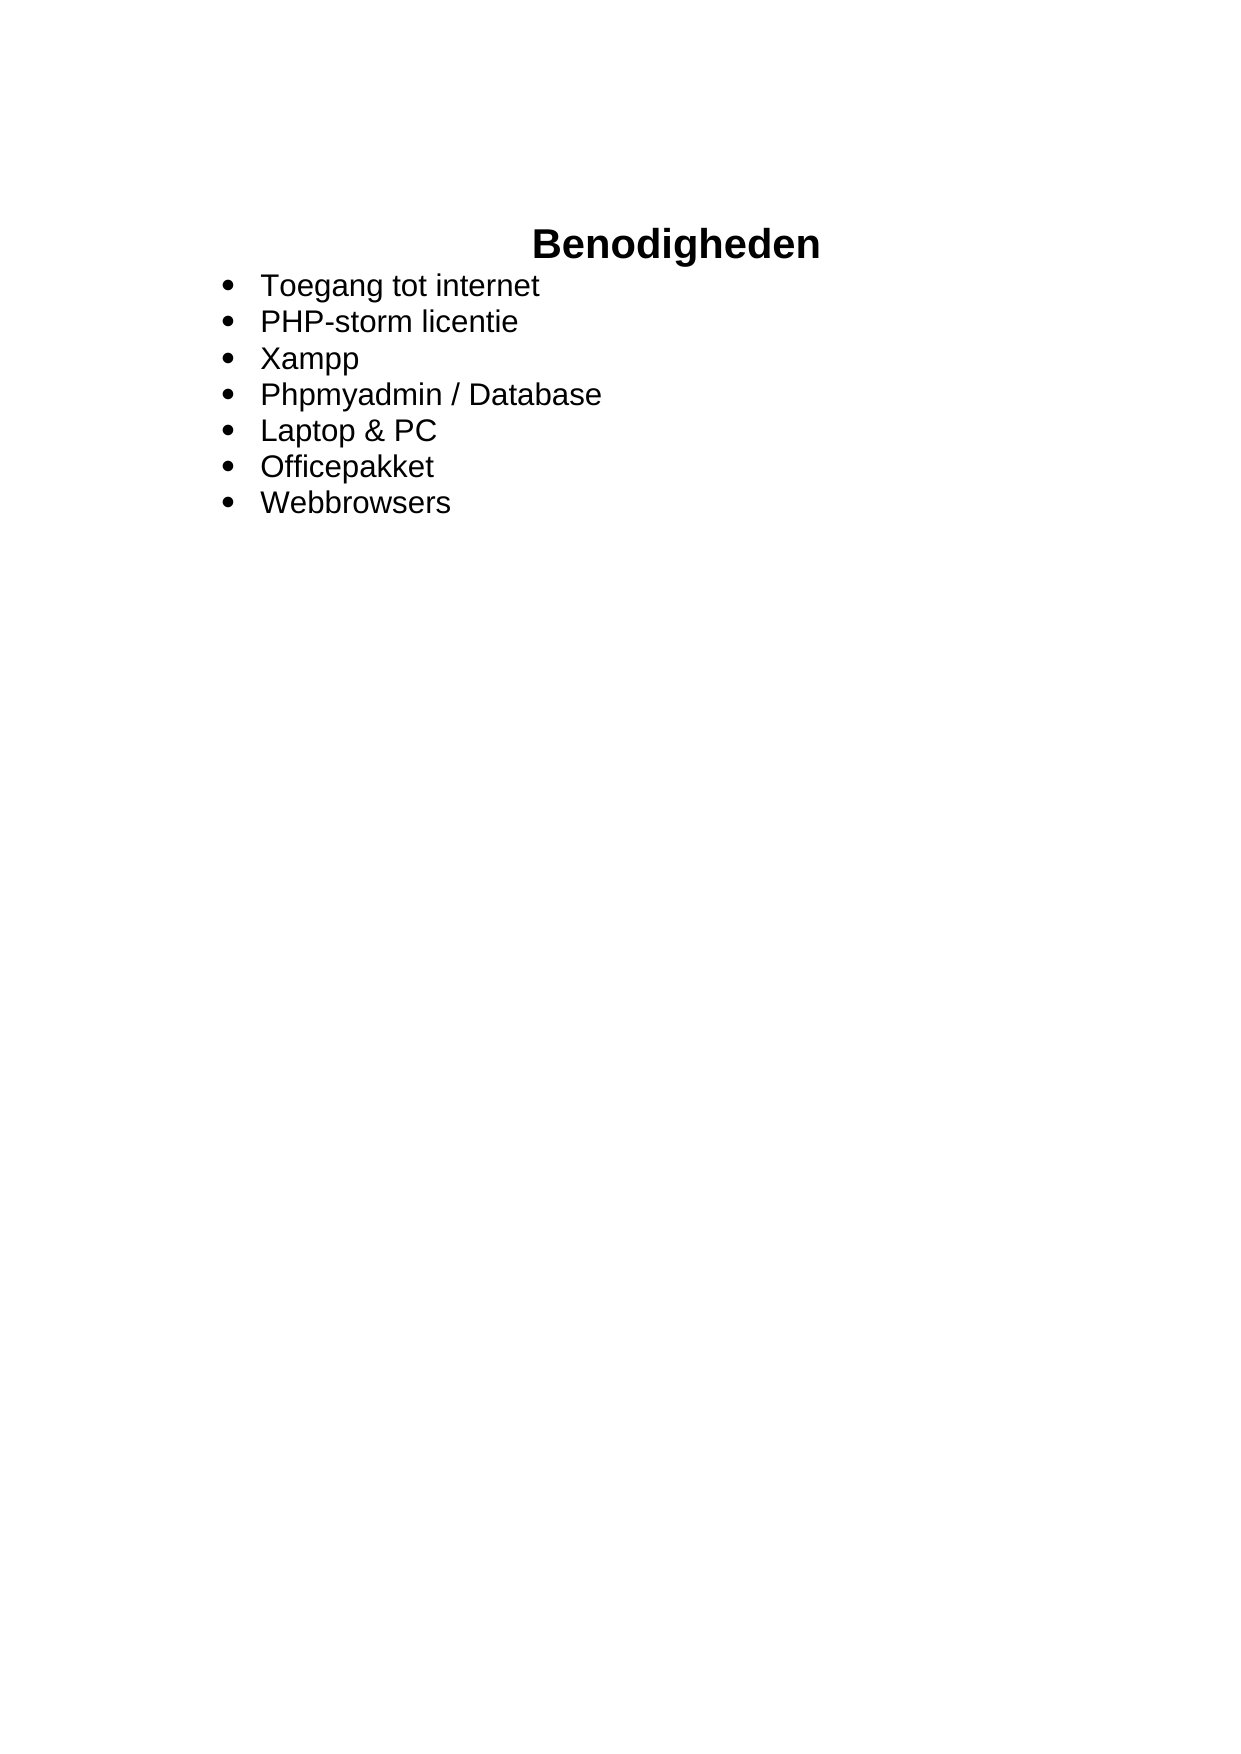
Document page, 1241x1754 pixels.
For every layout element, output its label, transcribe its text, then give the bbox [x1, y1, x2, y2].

list Toegang tot internet [223, 267, 1093, 303]
list Webbrowsers [223, 484, 1093, 520]
list PHP-storm licentie [223, 303, 1093, 340]
list Xampp [223, 340, 1093, 376]
list Officepakket [223, 448, 1093, 484]
list Laptop & PC [223, 412, 1093, 448]
list Phpmyadmin / Database [223, 376, 1093, 412]
text Benodigheden [260, 219, 1093, 267]
